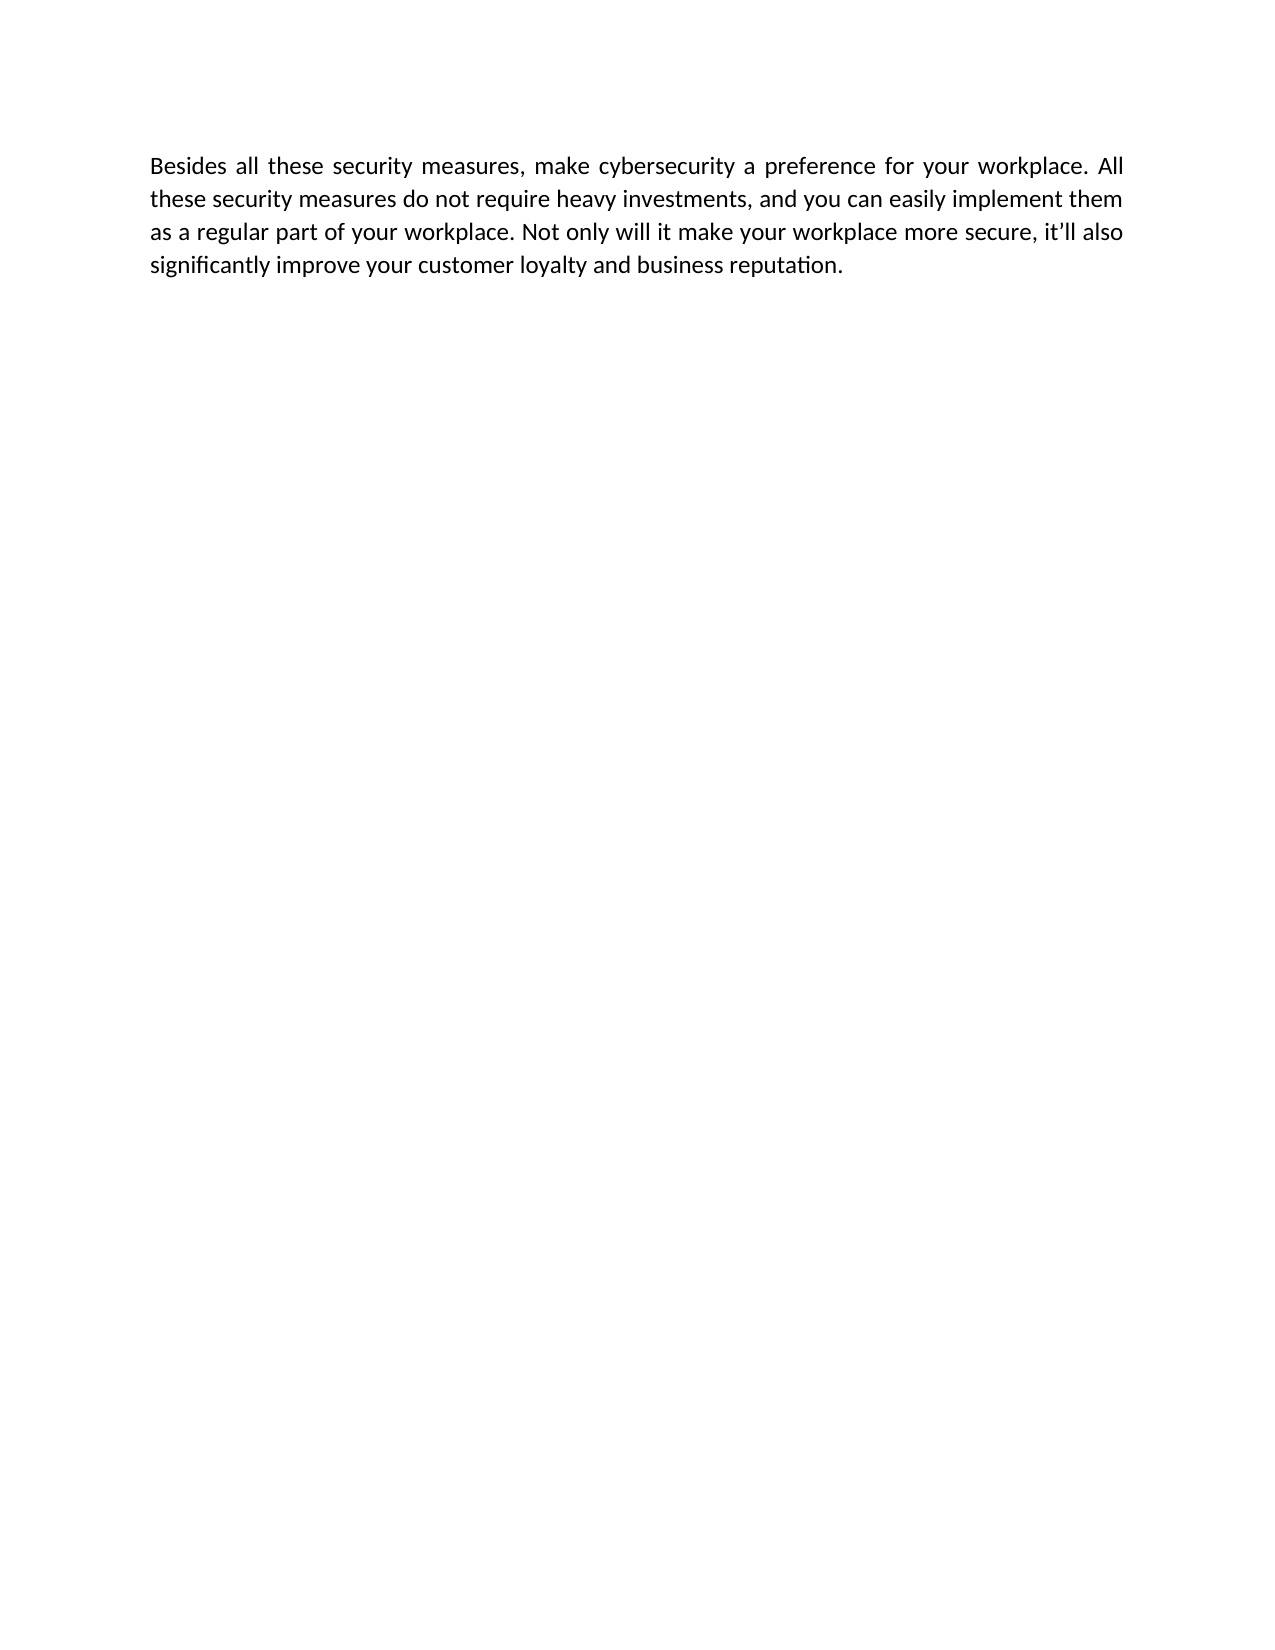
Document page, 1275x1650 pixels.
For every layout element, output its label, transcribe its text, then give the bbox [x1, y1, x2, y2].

text Besides all these security measures, make cybersecurity a preference for your workplace. All these security measures do not require heavy investments, and you can easily implement them as a regular part of your workplace. Not only will it make your workplace more secure, it’ll also significantly improve your customer loyalty and business reputation. [150, 150, 1125, 279]
